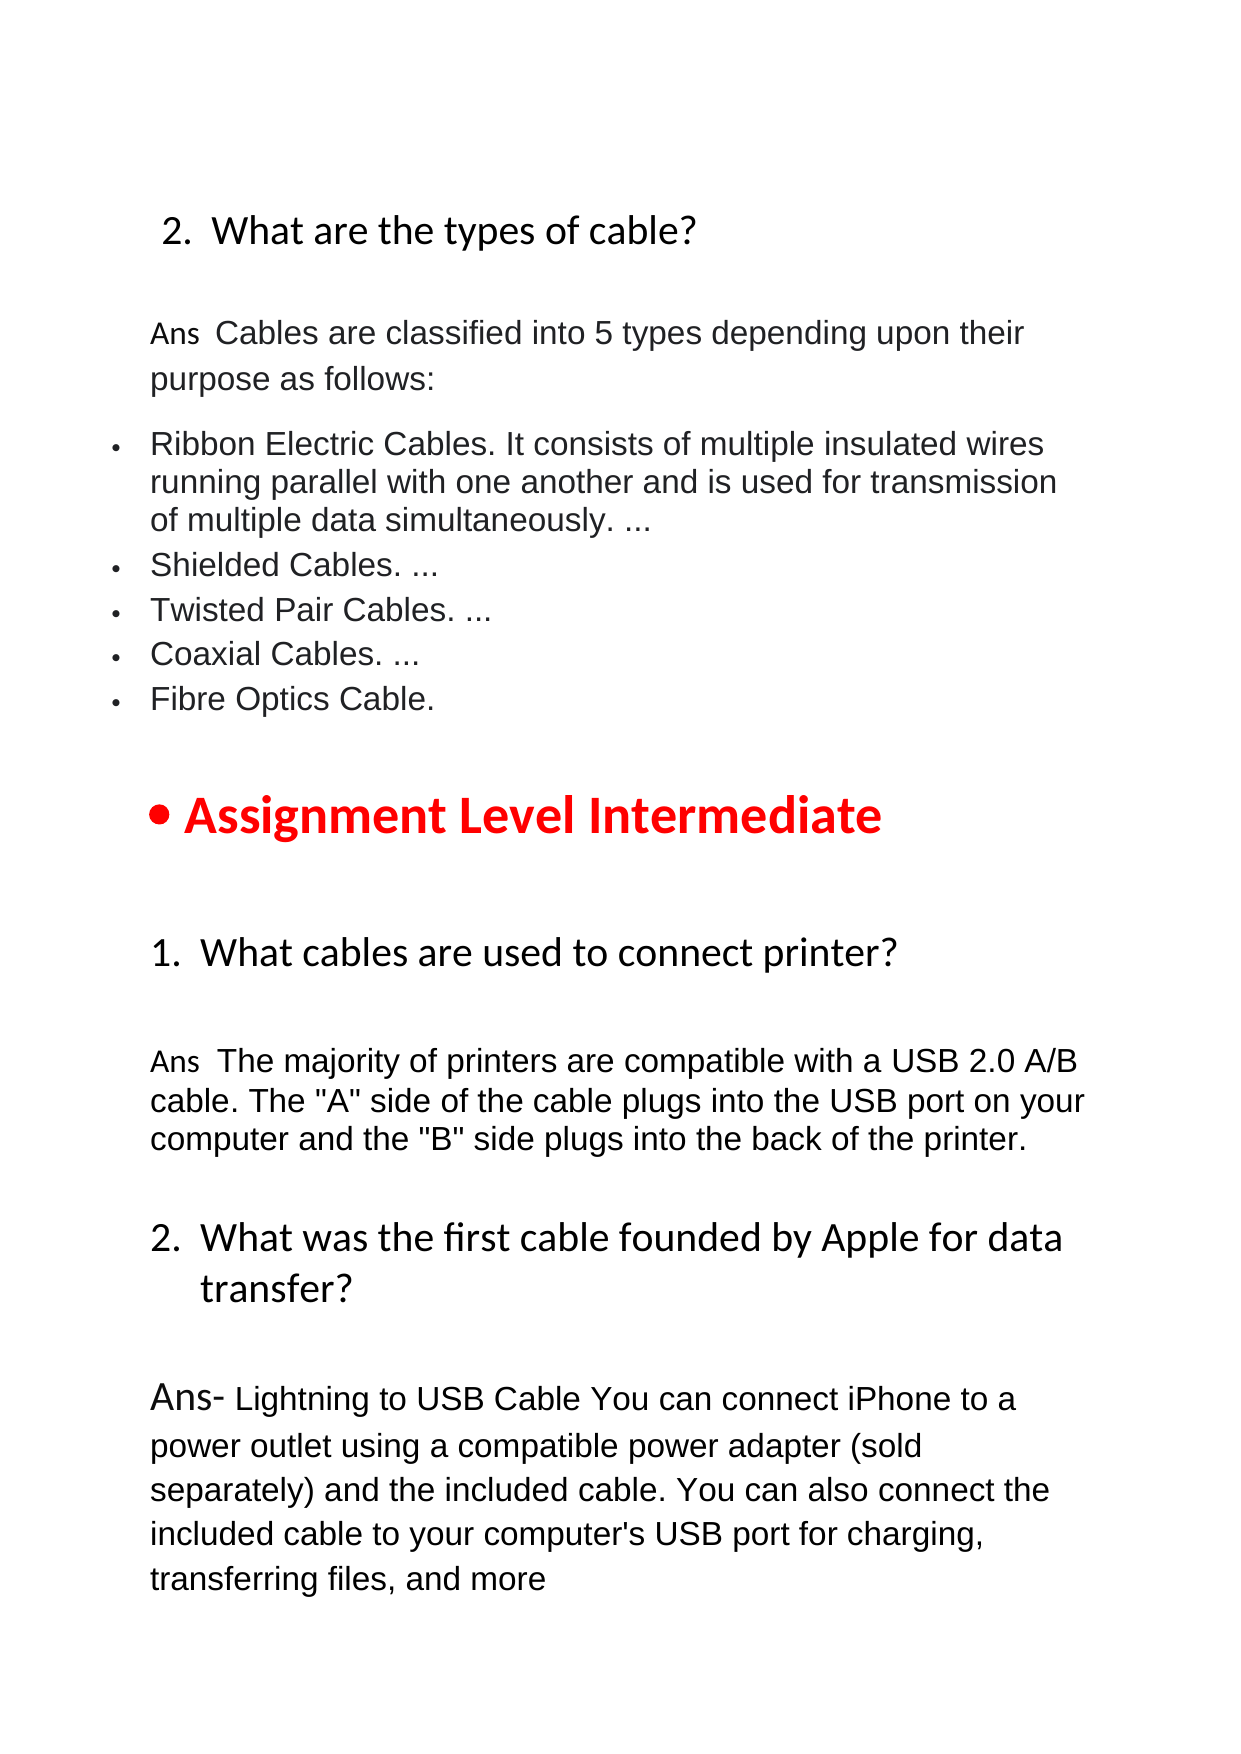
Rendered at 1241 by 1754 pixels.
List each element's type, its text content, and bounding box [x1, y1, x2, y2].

text Assignment Level Intermediate [150, 781, 1090, 847]
text Ans Cables are classified into 5 types depending upon their purpose as follows: [150, 312, 1090, 397]
list Shielded Cables. ... [112, 545, 1090, 583]
list What are the types of cable? [161, 204, 1090, 255]
list What cables are used to connect printer? [150, 926, 1090, 977]
text Ans- Lightning to USB Cable You can connect iPhone to a power outlet using a compatible power adapter (sold separately) and the included cable. You can also connect the included cable to your computer's USB port for charging, transferring files, and more [150, 1369, 1090, 1597]
text Ans The majority of printers are compatible with a USB 2.0 A/B cable. The "A" side of the cable plugs into the USB port on your computer and the "B" side plugs into the back of the printer. [150, 1040, 1090, 1157]
list What was the first cable founded by Apple for data transfer? [150, 1211, 1090, 1312]
list Fibre Optics Cable. [112, 679, 1090, 718]
list Coaxial Cables. ... [112, 634, 1090, 673]
list Twisted Pair Cables. ... [112, 590, 1090, 628]
list Ribbon Electric Cables. It consists of multiple insulated wires running parallel with one another and is used for transmission of multiple data simultaneously. ... [112, 423, 1090, 539]
